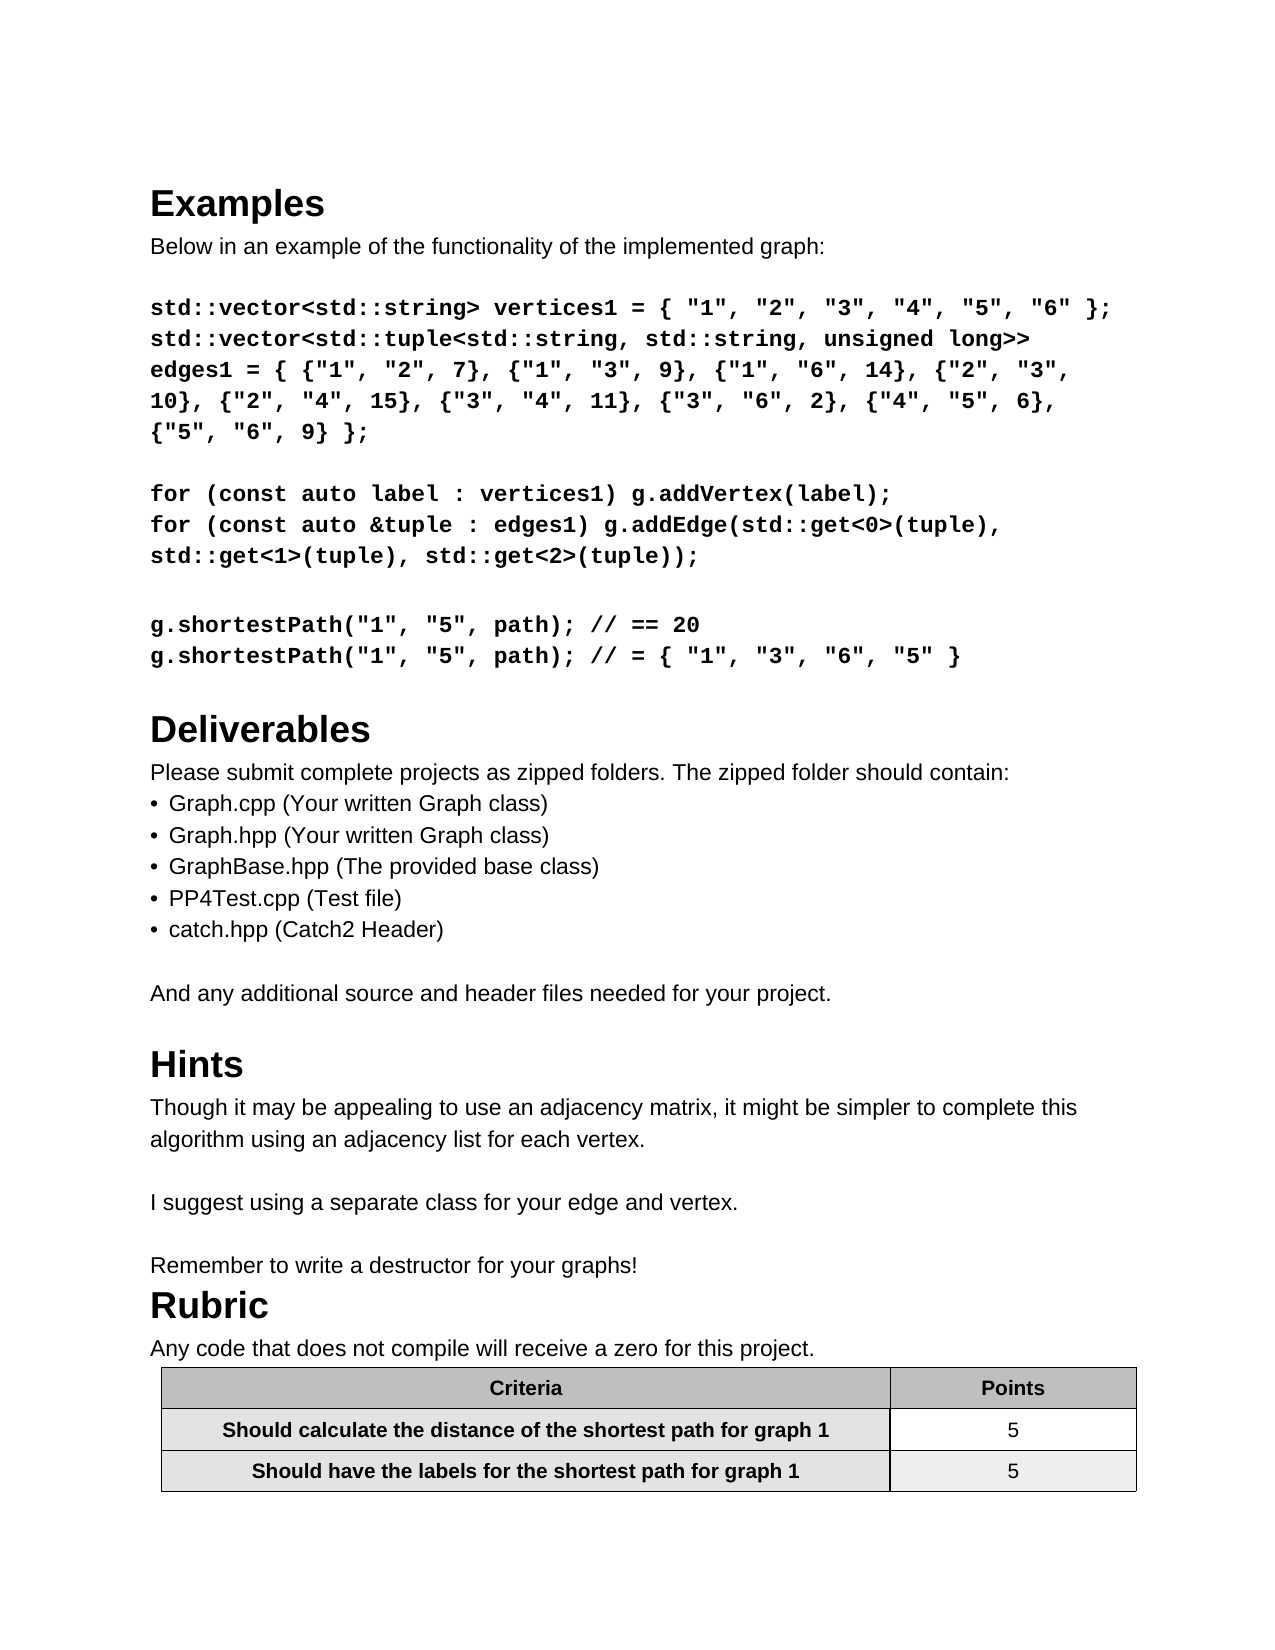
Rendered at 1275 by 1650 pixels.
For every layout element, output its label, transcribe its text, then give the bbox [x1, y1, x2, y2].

text std::vector<std::tuple<std::string, std::string, unsigned long>> edges1 = { {"1", "2", 7}, {"1", "3", 9}, {"1", "6", 14}, {"2", "3", 10}, {"2", "4", 15}, {"3", "4", 11}, {"3", "6", 2}, {"4", "5", 6}, {"5", "6", 9} }; [150, 327, 1125, 446]
text Below in an example of the functionality of the implemented graph: [150, 233, 1125, 259]
text Any code that does not compile will receive a zero for this project. [150, 1335, 1125, 1362]
list Graph.hpp (Your written Graph class) [150, 822, 1125, 848]
text And any additional source and header files needed for your project. [150, 979, 1125, 1006]
text g.shortestPath("1", "5", path); // = { "1", "3", "6", "5" } [150, 644, 1125, 670]
list PP4Test.cpp (Test file) [150, 885, 1125, 911]
table_header Points [891, 1368, 1136, 1408]
subtitle Deliverables [150, 707, 1125, 750]
table_header Criteria [162, 1368, 890, 1408]
text std::vector<std::string> vertices1 = { "1", "2", "3", "4", "5", "6" }; [150, 296, 1125, 322]
text Remember to write a destructor for your graphs! [150, 1252, 1125, 1278]
subtitle Rubric [150, 1284, 1125, 1327]
table_cell 5 [891, 1409, 1136, 1450]
text g.shortestPath("1", "5", path); // == 20 [150, 613, 1125, 639]
list GraphBase.hpp (The provided base class) [150, 853, 1125, 879]
text for (const auto &tuple : edges1) g.addEdge(std::get<0>(tuple), std::get<1>(tuple), std::get<2>(tuple)); [150, 514, 1125, 571]
list catch.hpp (Catch2 Header) [150, 916, 1125, 943]
subtitle Examples [150, 182, 1125, 225]
text Please submit complete projects as zipped folders. The zipped folder should contain: [150, 758, 1125, 785]
subtitle Hints [150, 1043, 1125, 1086]
text for (const auto label : vertices1) g.addVertex(label); [150, 483, 1125, 508]
table_cell Should have the labels for the shortest path for graph 1 [162, 1451, 889, 1491]
table_cell Should calculate the distance of the shortest path for graph 1 [162, 1409, 889, 1450]
text I suggest using a separate class for your edge and vertex. [150, 1189, 1125, 1215]
text Though it may be appealing to use an adjacency matrix, it might be simpler to complete this algorithm using an adjacency list for each vertex. [150, 1094, 1125, 1152]
table_cell 5 [891, 1451, 1136, 1491]
list Graph.cpp (Your written Graph class) [150, 790, 1125, 816]
